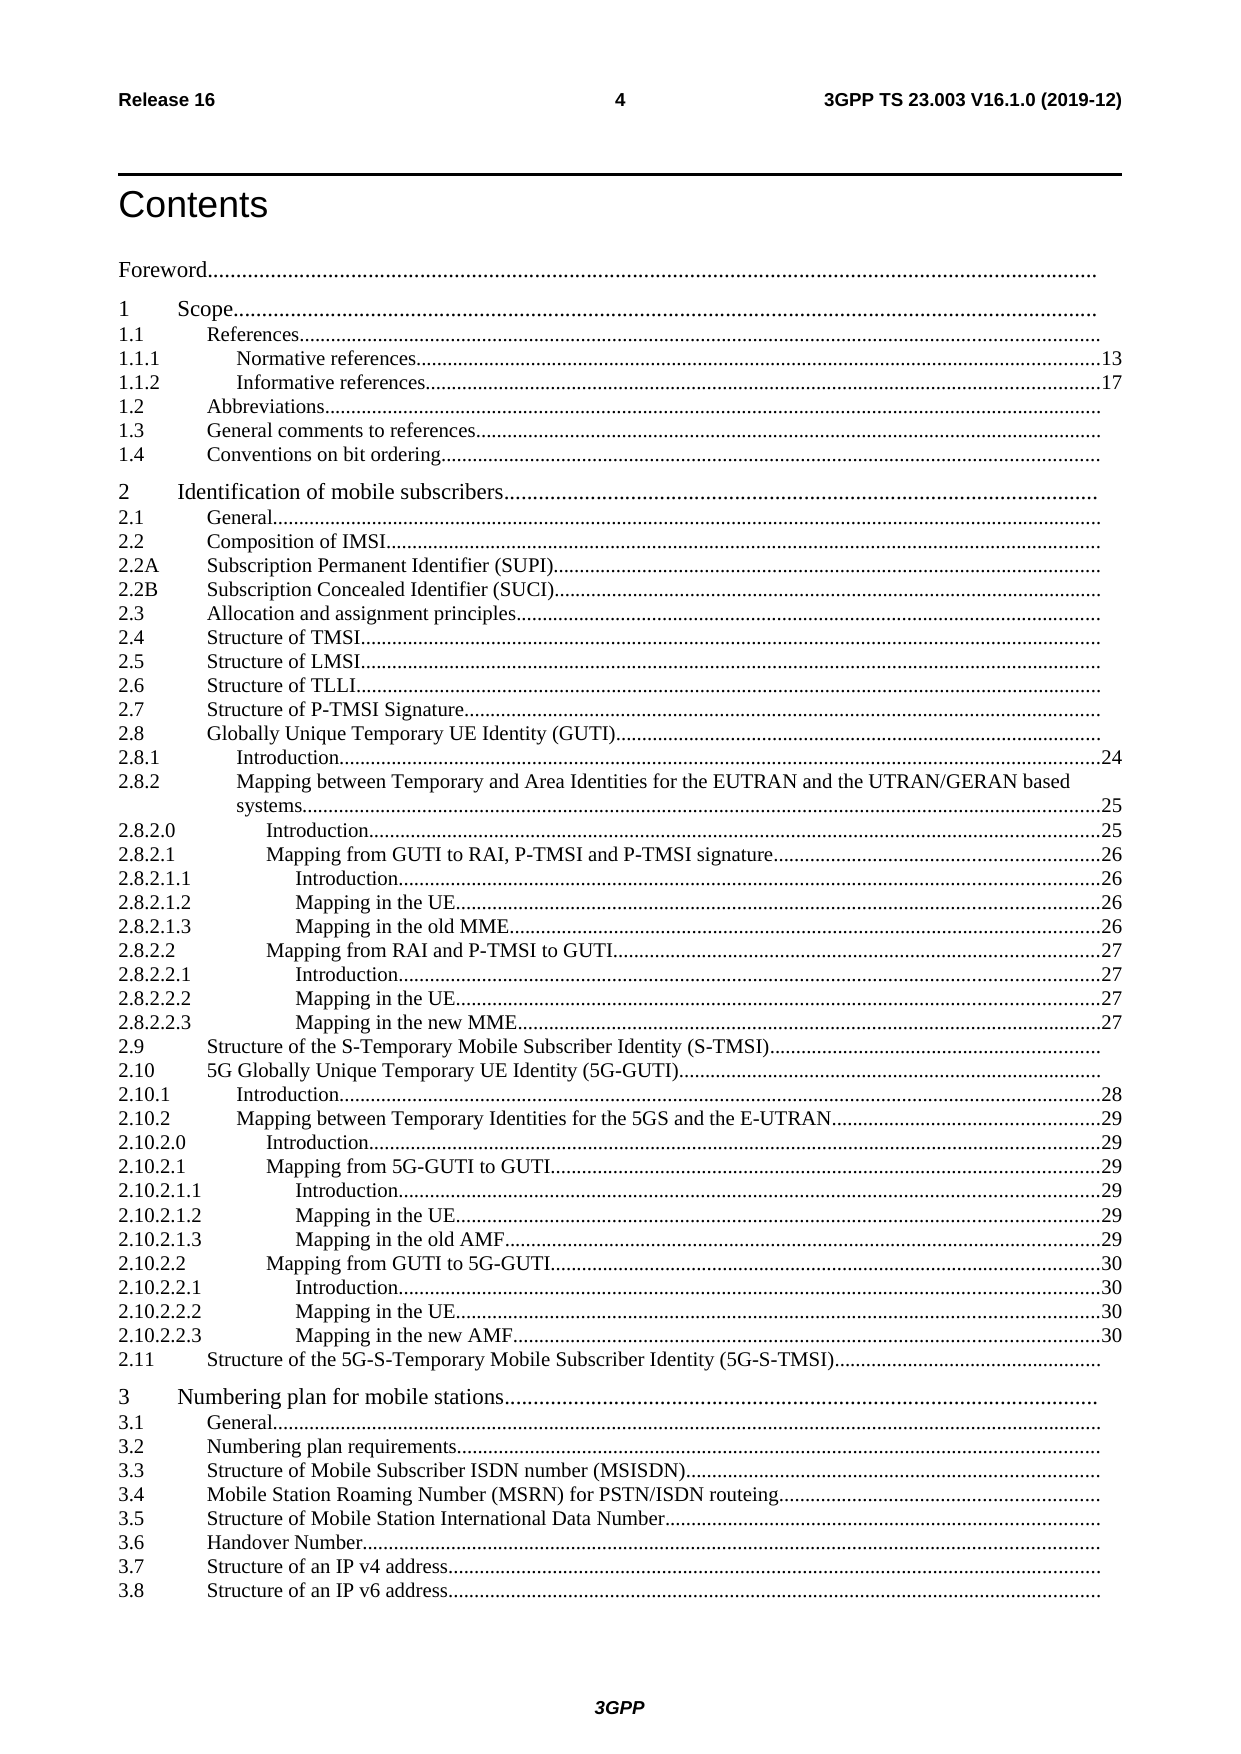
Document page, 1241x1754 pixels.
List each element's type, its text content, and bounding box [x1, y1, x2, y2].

text 2.10.2.1 Mapping from 5G-GUTI to GUTI 29 [118, 1154, 1122, 1178]
text 2.10.2.0 Introduction 29 [118, 1130, 1122, 1154]
text 2.8.1 Introduction 24 [118, 745, 1122, 769]
text 2.8.2 Mapping between Temporary and Area Identities for the EUTRAN and the UTRAN/GERAN based systems 25 [118, 769, 1122, 817]
text 2.10.2.1.3 Mapping in the old AMF 29 [118, 1227, 1122, 1251]
text 2.8.2.2.1 Introduction 27 [118, 962, 1122, 986]
text 3.4 Mobile Station Roaming Number (MSRN) for PSTN/ISDN routeing 32 [118, 1482, 1078, 1506]
text 3 Numbering plan for mobile stations 30 [118, 1383, 1078, 1410]
text 1.3 General comments to references 18 [118, 418, 1078, 442]
text 2.10.1 Introduction 28 [118, 1082, 1122, 1106]
text 2.8.2.0 Introduction 25 [118, 817, 1122, 842]
text 3.5 Structure of Mobile Station International Data Number 32 [118, 1506, 1078, 1530]
text 1.1.2 Informative references 17 [118, 369, 1122, 394]
text 2.8.2.1.2 Mapping in the UE 26 [118, 890, 1122, 914]
text 2.2B Subscription Concealed Identifier (SUCI) 20 [118, 577, 1078, 601]
text 2.8 Globally Unique Temporary UE Identity (GUTI) 24 [118, 721, 1078, 745]
text 3.8 Structure of an IP v6 address 33 [118, 1578, 1078, 1602]
text 1.4 Conventions on bit ordering 18 [118, 442, 1078, 466]
text 2.1 General 18 [118, 505, 1078, 529]
text 2.11 Structure of the 5G-S-Temporary Mobile Subscriber Identity (5G-S-TMSI) 30 [118, 1347, 1078, 1371]
text 2.10.2.2.3 Mapping in the new AMF 30 [118, 1323, 1122, 1347]
text 3.1 General 30 [118, 1410, 1078, 1434]
text Foreword 11 [118, 256, 1078, 283]
text 2.10 5G Globally Unique Temporary UE Identity (5G-GUTI) 28 [118, 1058, 1078, 1082]
text 2.8.2.1 Mapping from GUTI to RAI, P-TMSI and P-TMSI signature 26 [118, 842, 1122, 866]
text 2.8.2.2.3 Mapping in the new MME 27 [118, 1010, 1122, 1034]
text 2.10.2.1.2 Mapping in the UE 29 [118, 1202, 1122, 1227]
text 2.6 Structure of TLLI 23 [118, 673, 1078, 697]
text 3.7 Structure of an IP v4 address 33 [118, 1554, 1078, 1578]
text 3.6 Handover Number 33 [118, 1530, 1078, 1554]
text 2.8.2.1.1 Introduction 26 [118, 866, 1122, 890]
text 1 Scope 12 [118, 295, 1078, 321]
text 1.1.1 Normative references 13 [118, 346, 1122, 369]
text 2.9 Structure of the S-Temporary Mobile Subscriber Identity (S-TMSI) 28 [118, 1034, 1078, 1058]
text 2.4 Structure of TMSI 23 [118, 625, 1078, 649]
text 2.8.2.2 Mapping from RAI and P-TMSI to GUTI 27 [118, 938, 1122, 962]
text 2.2A Subscription Permanent Identifier (SUPI) 19 [118, 553, 1078, 577]
text 2.8.2.1.3 Mapping in the old MME 26 [118, 914, 1122, 938]
text 2.10.2.2 Mapping from GUTI to 5G-GUTI 30 [118, 1251, 1122, 1275]
text 2.8.2.2.2 Mapping in the UE 27 [118, 986, 1122, 1010]
text 2.5 Structure of LMSI 23 [118, 649, 1078, 673]
text 2.10.2.2.2 Mapping in the UE 30 [118, 1299, 1122, 1323]
text 2.10.2.1.1 Introduction 29 [118, 1178, 1122, 1202]
text 2.3 Allocation and assignment principles 22 [118, 601, 1078, 625]
text 2.10.2.2.1 Introduction 30 [118, 1275, 1122, 1299]
text 3.2 Numbering plan requirements 31 [118, 1434, 1078, 1458]
text 2.10.2 Mapping between Temporary Identities for the 5GS and the E-UTRAN 29 [118, 1106, 1122, 1130]
text 1.1 References 13 [118, 321, 1078, 346]
text 3.3 Structure of Mobile Subscriber ISDN number (MSISDN) 31 [118, 1458, 1078, 1482]
text 2.2 Composition of IMSI 19 [118, 529, 1078, 553]
text 1.2 Abbreviations 17 [118, 394, 1078, 418]
text 2 Identification of mobile subscribers 18 [118, 478, 1078, 505]
text 2.7 Structure of P-TMSI Signature 24 [118, 697, 1078, 721]
text Contents [118, 176, 1122, 225]
